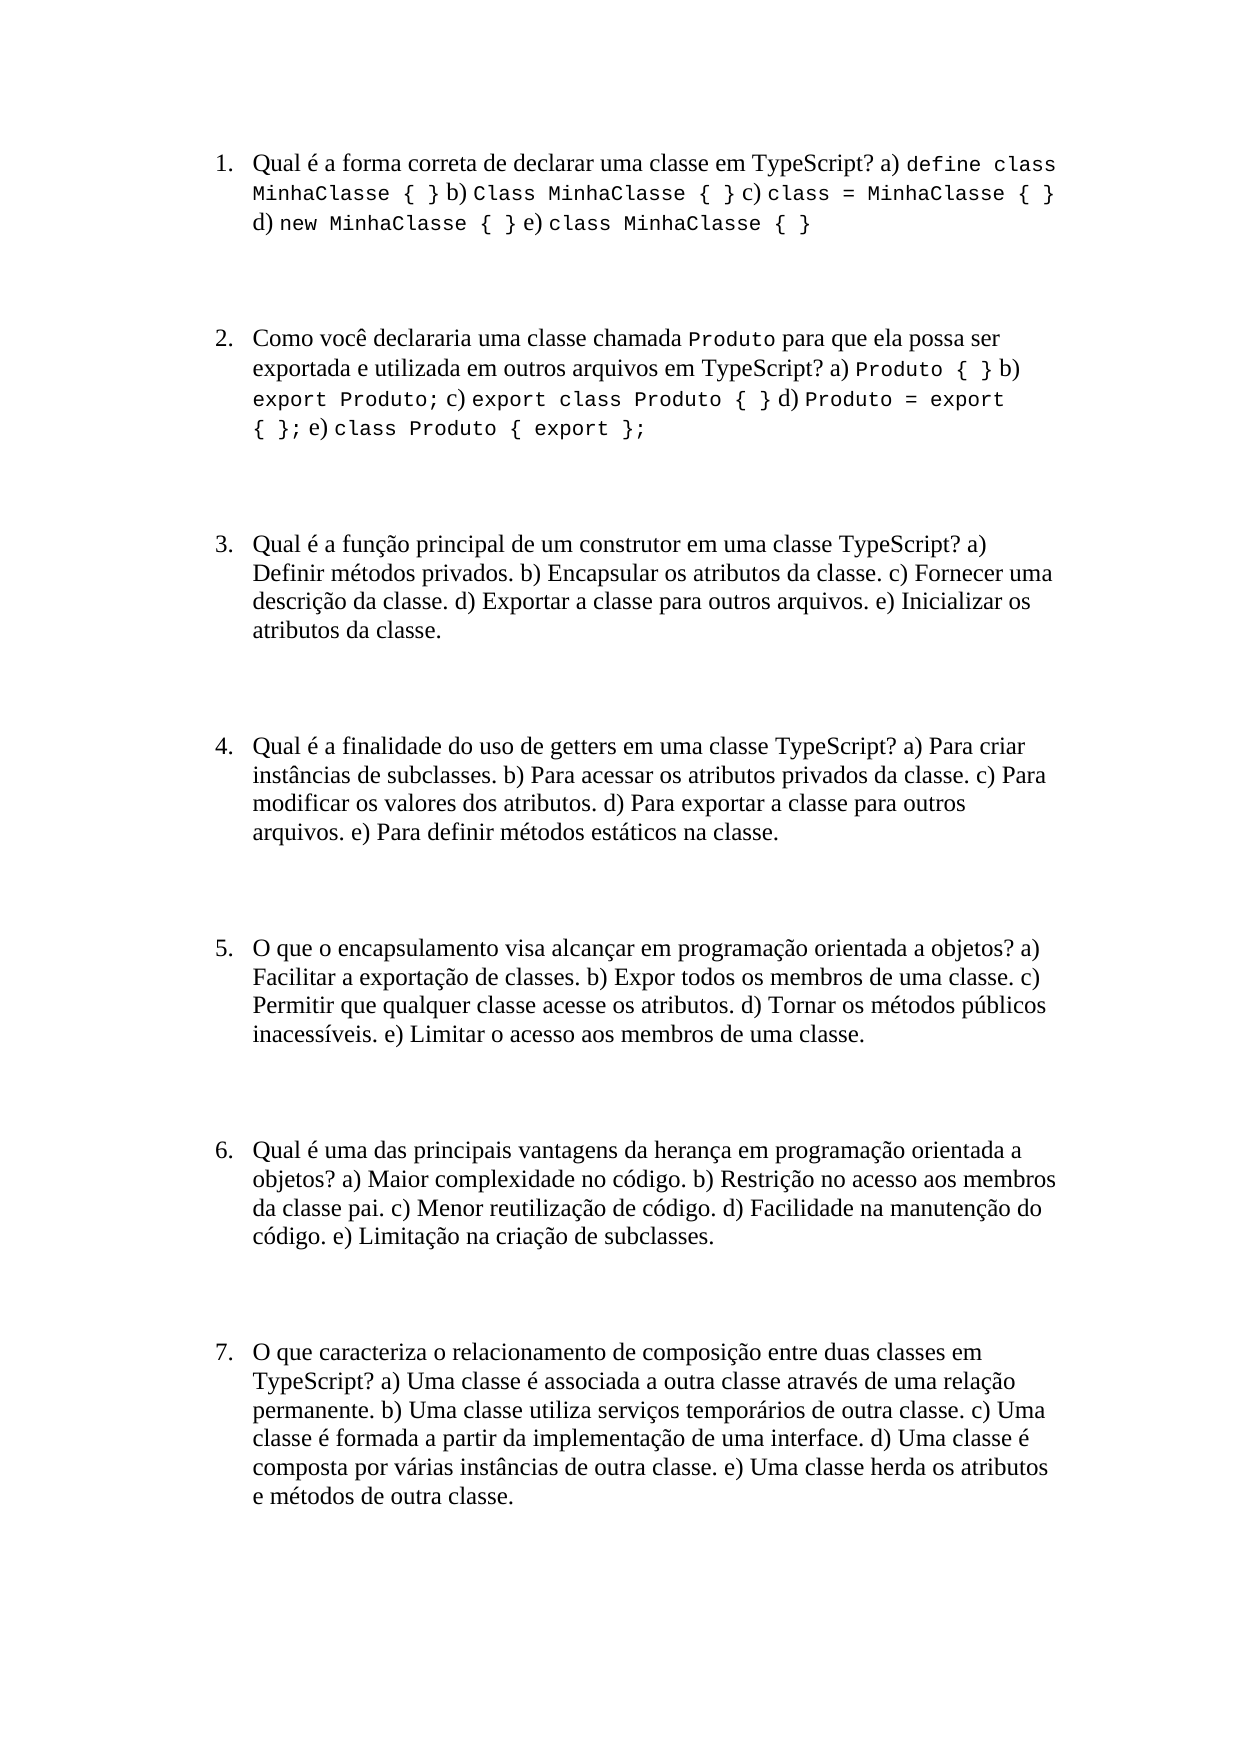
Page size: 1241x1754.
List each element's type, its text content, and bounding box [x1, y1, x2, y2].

list O que caracteriza o relacionamento de composição entre duas classes em TypeScript? a) Uma classe é associada a outra classe através de uma relação permanente. b) Uma classe utiliza serviços temporários de outra classe. c) Uma classe é formada a partir da implementação de uma interface. d) Uma classe é composta por várias instâncias de outra classe. e) Uma classe herda os atributos e métodos de outra classe. [215, 1337, 1063, 1510]
list Como você declararia uma classe chamada Produto para que ela possa ser exportada e utilizada em outros arquivos em TypeScript? a) Produto { } b) export Produto; c) export class Produto { } d) Produto = export { }; e) class Produto { export }; [215, 323, 1063, 442]
list O que o encapsulamento visa alcançar em programação orientada a objetos? a) Facilitar a exportação de classes. b) Expor todos os membros de uma classe. c) Permitir que qualquer classe acesse os atributos. d) Tornar os métodos públicos inacessíveis. e) Limitar o acesso aos membros de uma classe. [215, 933, 1063, 1048]
list Qual é uma das principais vantagens da herança em programação orientada a objetos? a) Maior complexidade no código. b) Restrição no acesso aos membros da classe pai. c) Menor reutilização de código. d) Facilidade na manutenção do código. e) Limitação na criação de subclasses. [215, 1135, 1063, 1250]
list Qual é a função principal de um construtor em uma classe TypeScript? a) Definir métodos privados. b) Encapsular os atributos da classe. c) Fornecer uma descrição da classe. d) Exportar a classe para outros arquivos. e) Inicializar os atributos da classe. [215, 529, 1063, 644]
list Qual é a forma correta de declarar uma classe em TypeScript? a) define class MinhaClasse { } b) Class MinhaClasse { } c) class = MinhaClasse { } d) new MinhaClasse { } e) class MinhaClasse { } [215, 148, 1063, 236]
list Qual é a finalidade do uso de getters em uma classe TypeScript? a) Para criar instâncias de subclasses. b) Para acessar os atributos privados da classe. c) Para modificar os valores dos atributos. d) Para exportar a classe para outros arquivos. e) Para definir métodos estáticos na classe. [215, 731, 1063, 846]
